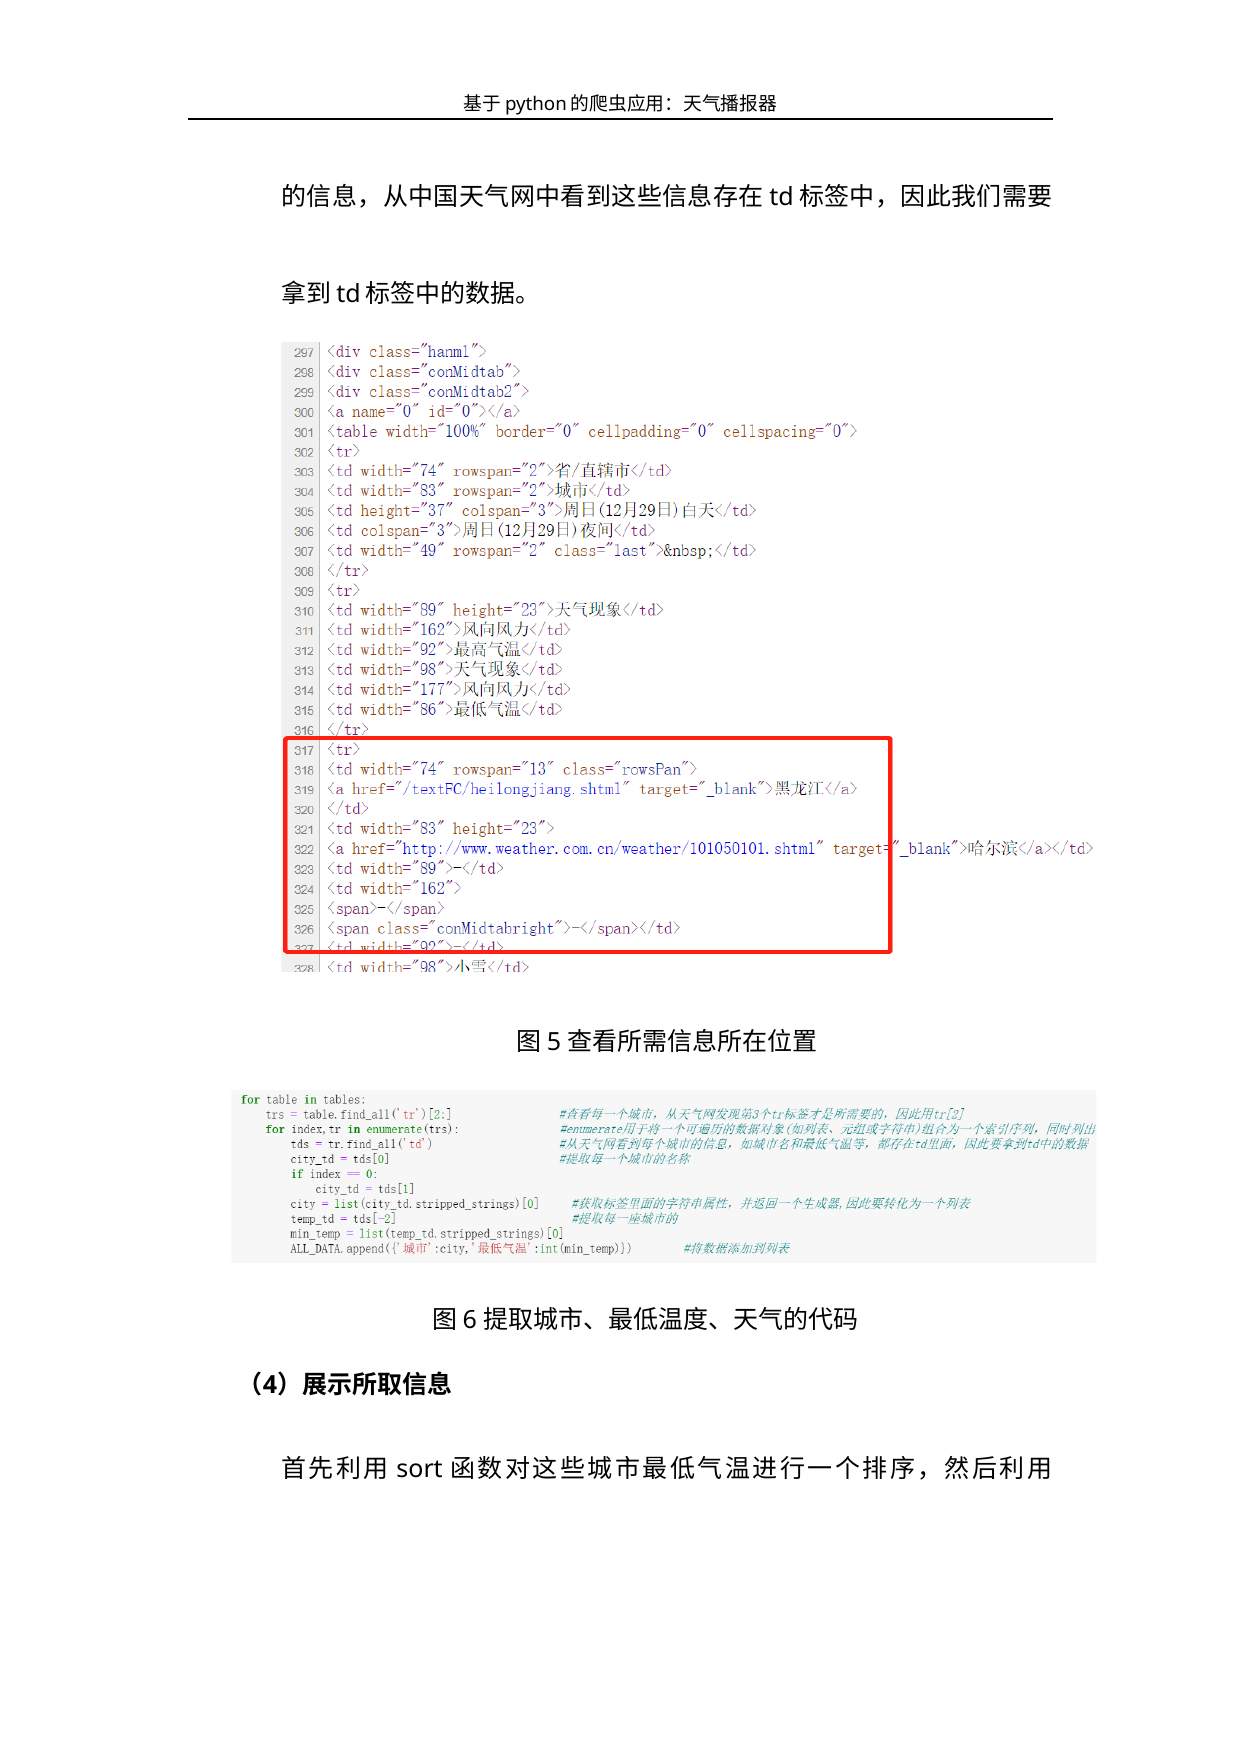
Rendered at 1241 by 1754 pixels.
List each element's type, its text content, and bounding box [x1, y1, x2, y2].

text （4）展示所取信息 [187, 1351, 1053, 1416]
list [281, 1434, 1053, 1499]
list 图6 提取城市、最低温度、天气的代码 [187, 1286, 1053, 1351]
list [237, 162, 1053, 324]
picture [231, 1090, 1097, 1263]
list 图5 查看所需信息所在位置 [281, 1007, 1053, 1072]
picture [281, 342, 1147, 972]
